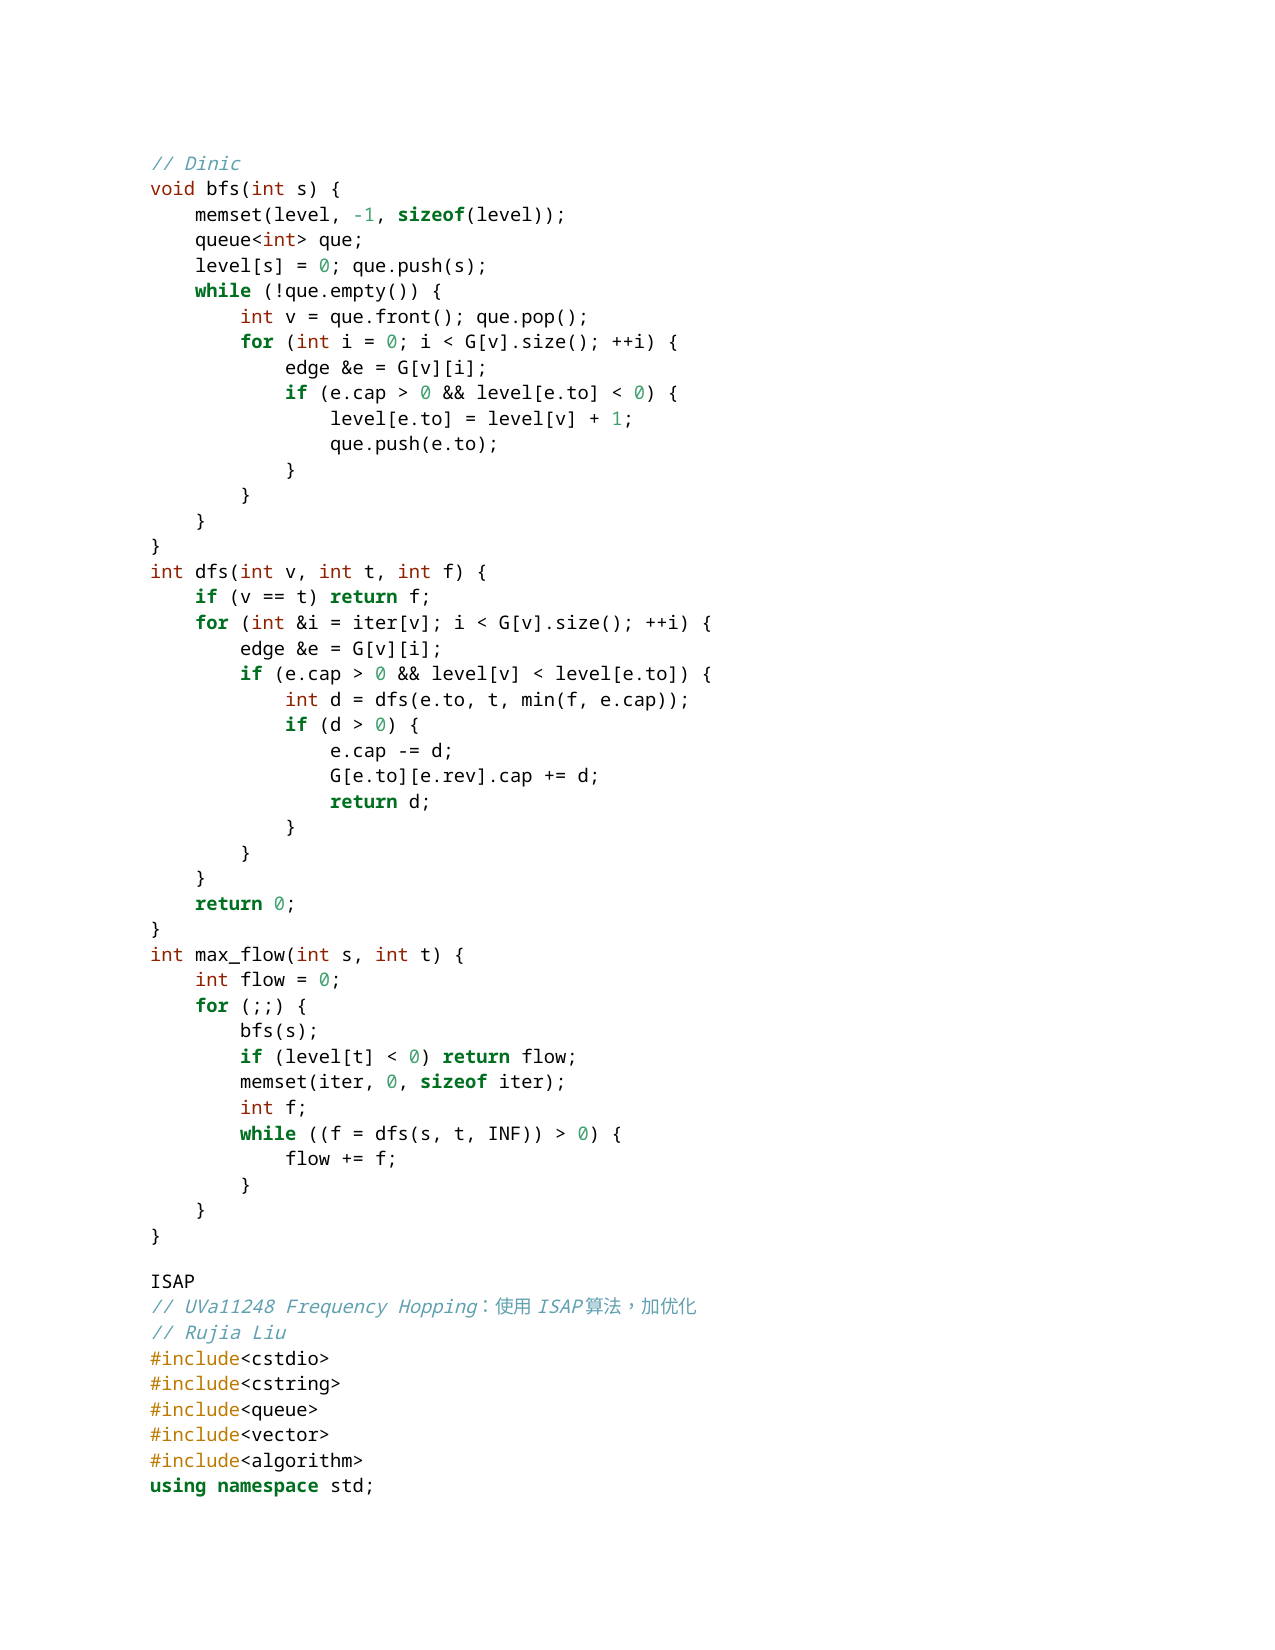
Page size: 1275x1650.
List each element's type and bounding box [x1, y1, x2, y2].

text [150, 1268, 1125, 1498]
text [150, 150, 1125, 1247]
